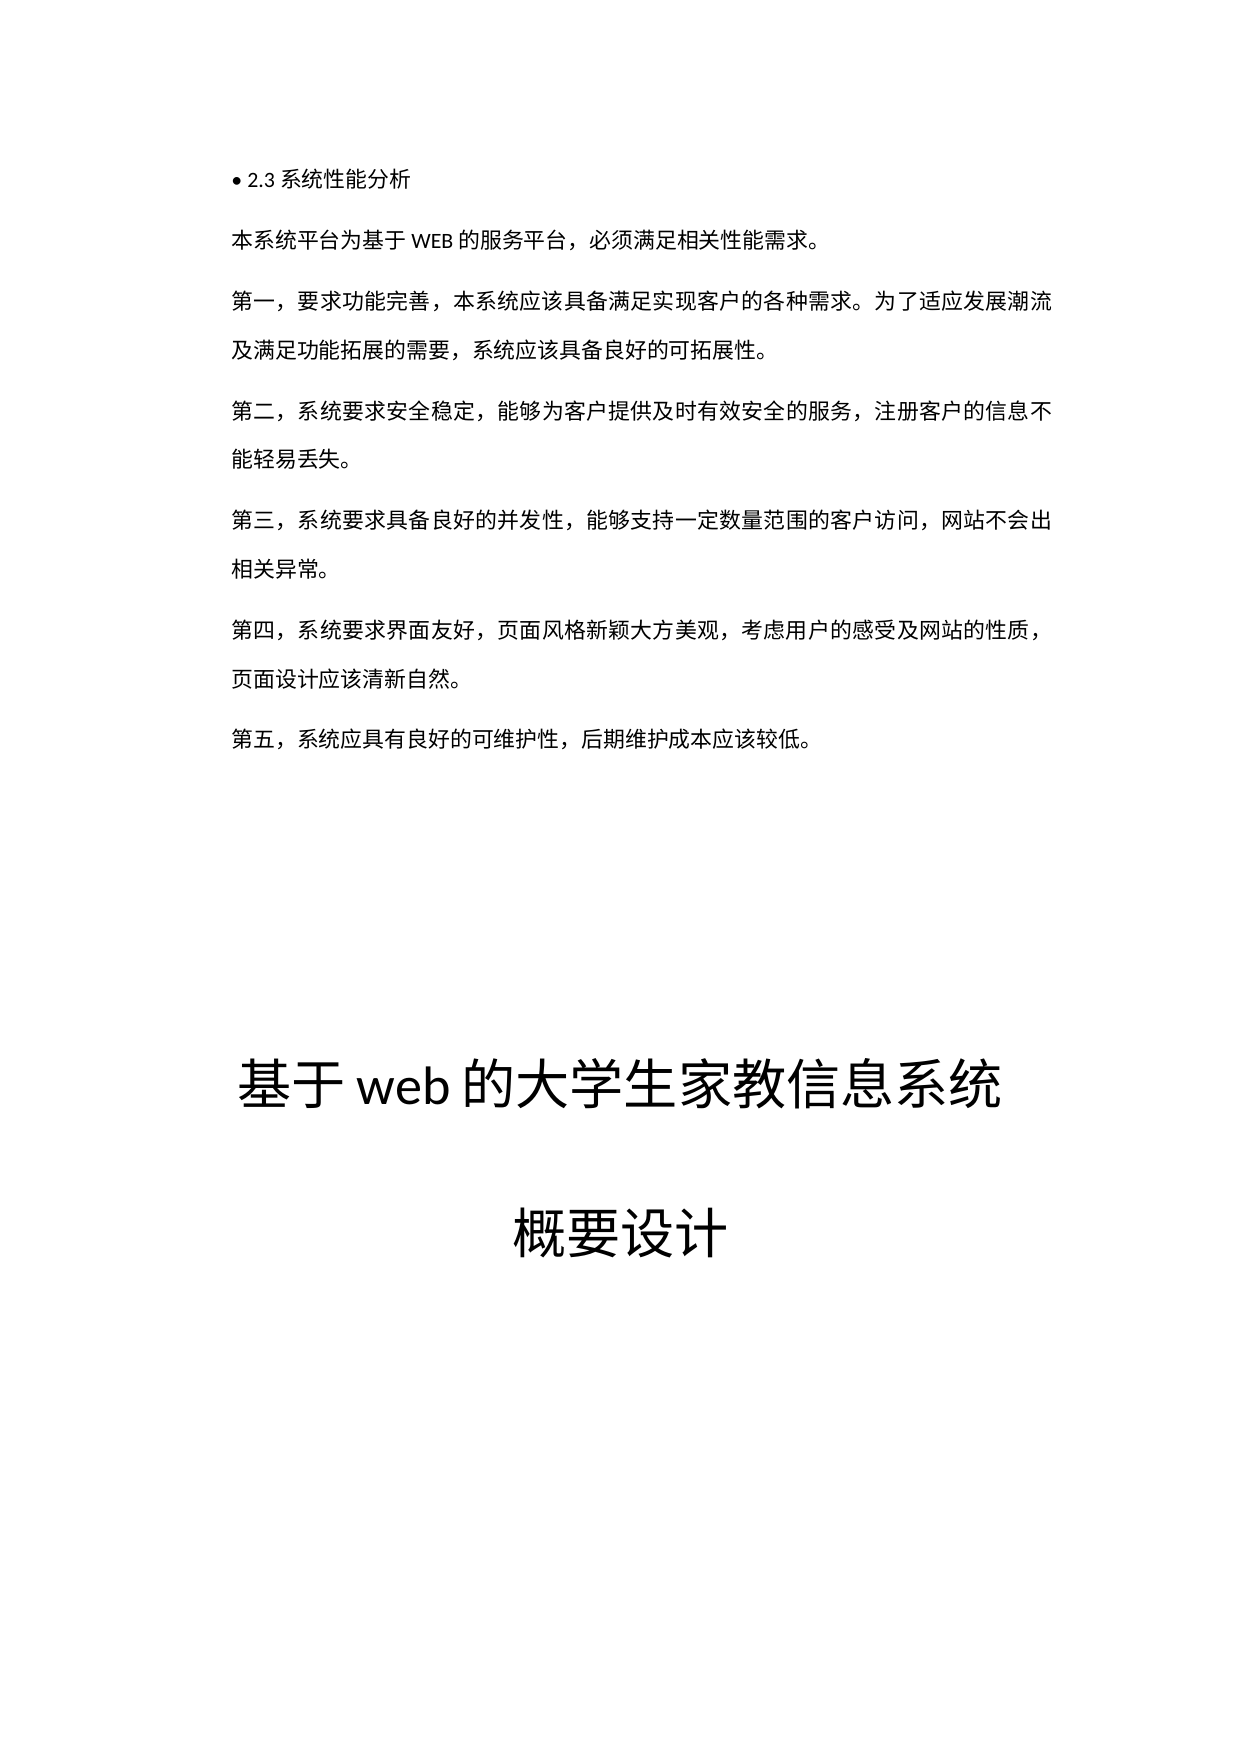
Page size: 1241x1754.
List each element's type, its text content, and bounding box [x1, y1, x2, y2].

text 第二，系统要求安全稳定，能够为客户提供及时有效安全的服务，注册客户的信息不能轻易丢失。 [231, 393, 1053, 474]
text 第五，系统应具有良好的可维护性，后期维护成本应该较低。 [231, 722, 1053, 754]
text 第四，系统要求界面友好，页面风格新颖大方美观，考虑用户的感受及网站的性质，页面设计应该清新自然。 [231, 612, 1053, 694]
text 第三，系统要求具备良好的并发性，能够支持一定数量范围的客户访问，网站不会出相关异常。 [231, 503, 1053, 584]
text 第一，要求功能完善，本系统应该具备满足实现客户的各种需求。为了适应发展潮流及满足功能拓展的需要，系统应该具备良好的可拓展性。 [231, 284, 1053, 365]
text 概要设计 [187, 1181, 1053, 1278]
text • 2.3 系统性能分析 [231, 162, 1053, 194]
text 本系统平台为基于 WEB 的服务平台，必须满足相关性能需求。 [231, 223, 1053, 255]
text 基于web的大学生家教信息系统 [187, 1032, 1053, 1129]
